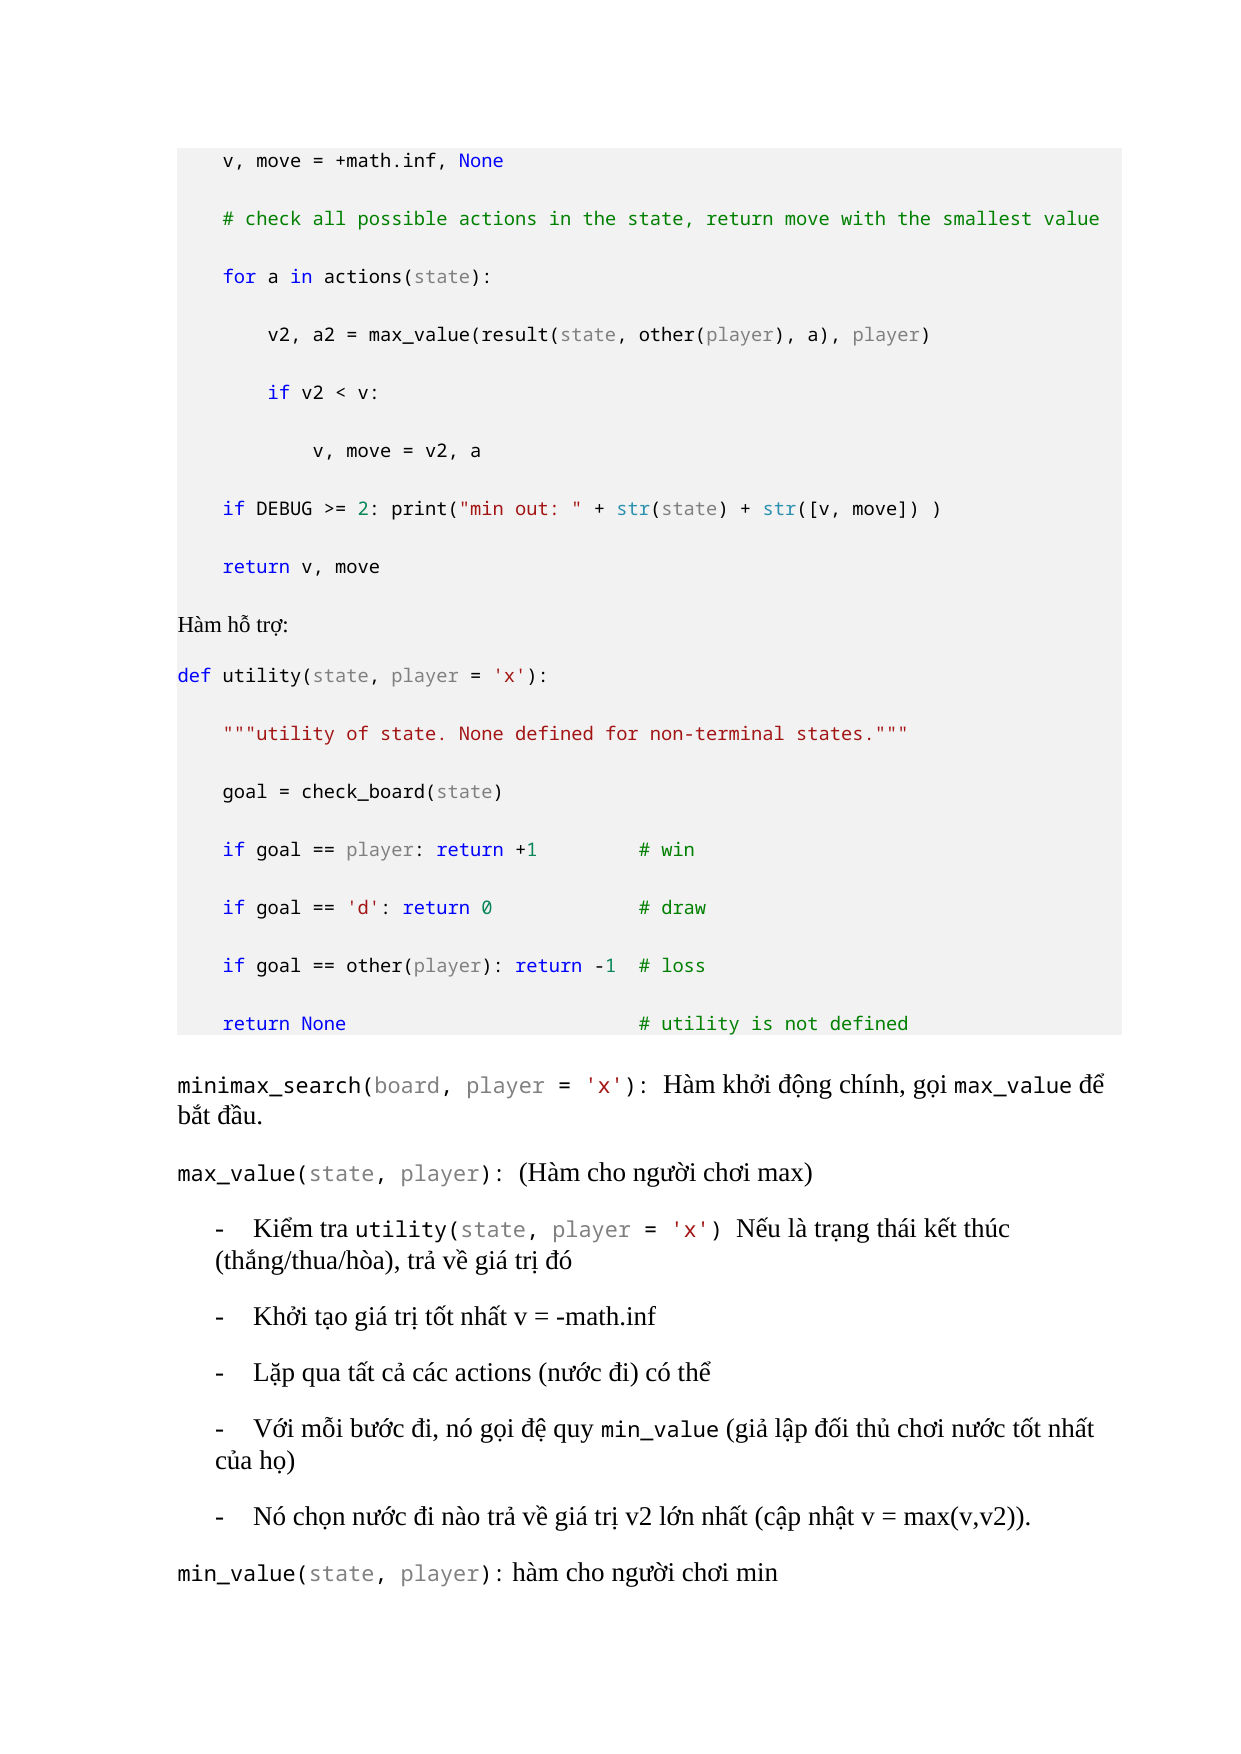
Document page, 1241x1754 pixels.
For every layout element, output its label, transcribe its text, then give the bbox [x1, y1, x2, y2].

text if DEBUG >= 2: print("min out: " + str(state) + str([v, move]) ) [177, 495, 1122, 521]
text def utility(state, player = 'x'): [177, 662, 1122, 688]
text if goal == 'd': return 0 # draw [177, 894, 1122, 919]
text Hàm hỗ trợ: [177, 611, 1122, 637]
text - Kiểm tra utility(state, player = 'x') Nếu là trạng thái kết thúc (thắng/thua/hòa), trả về giá trị đó [215, 1212, 1122, 1275]
text v2, a2 = max_value(result(state, other(player), a), player) [177, 321, 1122, 347]
text return None # utility is not defined [177, 1010, 1122, 1035]
text - Nó chọn nước đi nào trả về giá trị v2 lớn nhất (cập nhật v = max(v,v2)). [215, 1500, 1122, 1531]
text - Lặp qua tất cả các actions (nước đi) có thể [215, 1356, 1122, 1387]
text goal = check_board(state) [177, 778, 1122, 804]
text - Với mỗi bước đi, nó gọi đệ quy min_value (giả lập đối thủ chơi nước tốt nhất của họ) [215, 1412, 1122, 1475]
text if v2 < v: [177, 379, 1122, 405]
text v, move = v2, a [177, 437, 1122, 463]
text - Khởi tạo giá trị tốt nhất v = -math.inf [215, 1300, 1122, 1331]
text if goal == player: return +1 # win [177, 836, 1122, 862]
text if goal == other(player): return -1 # loss [177, 952, 1122, 977]
text v, move = +math.inf, None [177, 148, 1122, 173]
text min_value(state, player): hàm cho người chơi min [177, 1556, 1122, 1588]
text return v, move [177, 553, 1122, 579]
text for a in actions(state): [177, 263, 1122, 289]
text max_value(state, player): (Hàm cho người chơi max) [177, 1156, 1122, 1187]
text # check all possible actions in the state, return move with the smallest value [177, 206, 1122, 231]
text minimax_search(board, player = 'x'): Hàm khởi động chính, gọi max_value để bắt đầu. [177, 1068, 1122, 1131]
text """utility of state. None defined for non-terminal states.""" [177, 720, 1122, 746]
